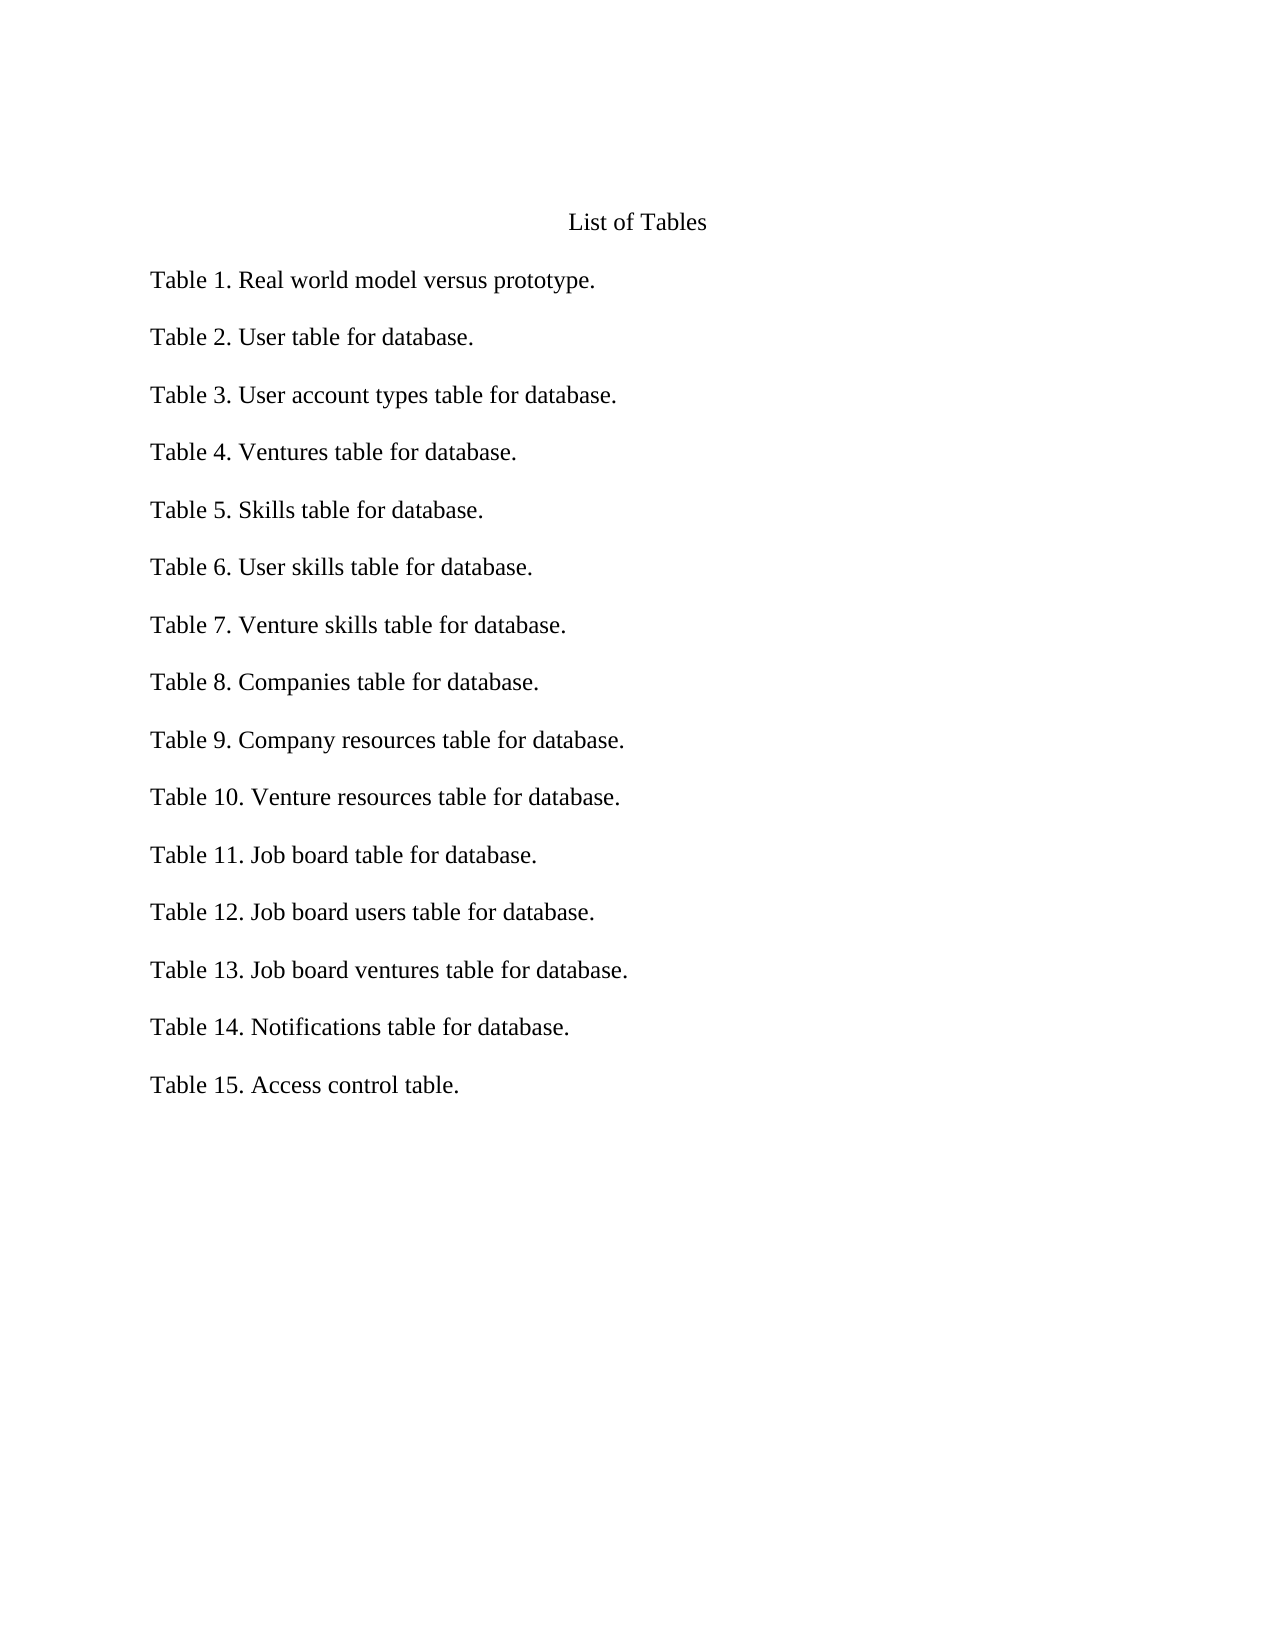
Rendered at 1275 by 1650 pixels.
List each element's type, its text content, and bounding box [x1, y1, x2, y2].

text Table 9. Company resources table for database. [150, 725, 1125, 754]
text List of Tables [150, 207, 1125, 236]
text Table 4. Ventures table for database. [150, 437, 1125, 466]
text Table 13. Job board ventures table for database. [150, 955, 1125, 984]
text Table 15. Access control table. [150, 1070, 1125, 1099]
text Table 14. Notifications table for database. [150, 1012, 1125, 1041]
text Table 12. Job board users table for database. [150, 897, 1125, 926]
text Table 2. User table for database. [150, 322, 1125, 351]
text Table 10. Venture resources table for database. [150, 782, 1125, 811]
text Table 5. Skills table for database. [150, 495, 1125, 524]
text Table 3. User account types table for database. [150, 380, 1125, 409]
text Table 8. Companies table for database. [150, 667, 1125, 696]
text Table 7. Venture skills table for database. [150, 610, 1125, 639]
text Table 6. User skills table for database. [150, 552, 1125, 581]
text Table 1. Real world model versus prototype. [150, 265, 1125, 294]
text Table 11. Job board table for database. [150, 840, 1125, 869]
